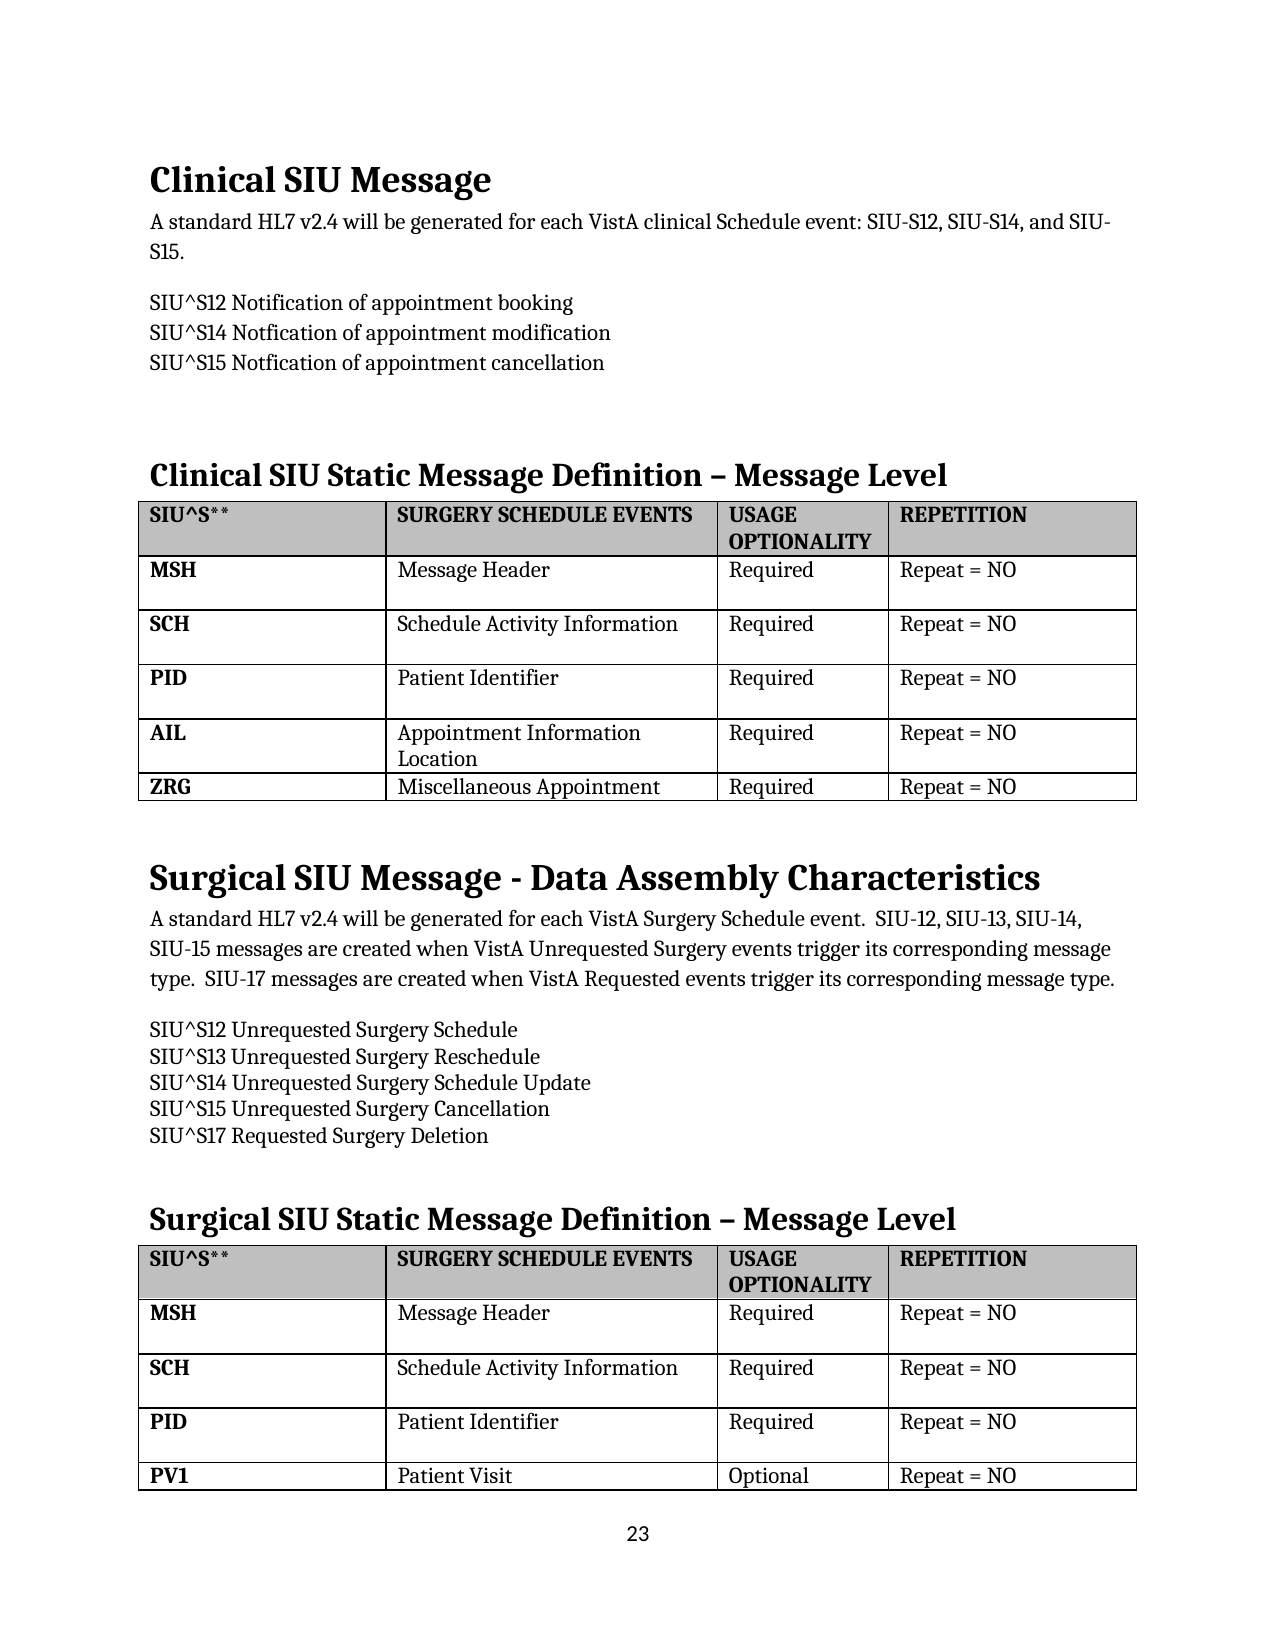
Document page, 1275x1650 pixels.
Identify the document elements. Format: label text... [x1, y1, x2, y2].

table_cell Schedule Activity Information [387, 1355, 717, 1407]
table_cell Required [718, 611, 888, 663]
text Clinical SIU Message [150, 159, 1125, 202]
table_cell ZRG [139, 774, 385, 800]
table_cell Required [718, 557, 888, 609]
table_cell Repeat = NO [889, 611, 1136, 663]
table_cell Patient Visit [387, 1463, 717, 1489]
table_cell SCH [139, 1355, 385, 1407]
table_cell Required [718, 1300, 888, 1353]
table_cell Optional [718, 1463, 888, 1489]
table_cell Repeat = NO [889, 1409, 1136, 1461]
table_cell Required [718, 665, 888, 718]
table_cell Required [718, 720, 888, 772]
text SIU^S14 Notfication of appointment modification [150, 320, 1125, 346]
text SIU^S13 Unrequested Surgery Reschedule [150, 1043, 1125, 1070]
table_cell Repeat = NO [889, 720, 1136, 772]
text Surgical SIU Static Message Definition – Message Level [150, 1200, 1125, 1238]
text Surgical SIU Message - Data Assembly Characteristics [150, 856, 1125, 899]
table_header USAGE OPTIONALITY [718, 502, 888, 555]
table_cell Required [718, 1355, 888, 1407]
table_header USAGE OPTIONALITY [718, 1246, 888, 1298]
table_cell Repeat = NO [889, 774, 1136, 800]
text SIU^S14 Unrequested Surgery Schedule Update [150, 1070, 1125, 1096]
table_cell Repeat = NO [889, 1300, 1136, 1353]
table_header SIU^S** [139, 502, 385, 555]
table_cell Required [718, 774, 888, 800]
text A standard HL7 v2.4 will be generated for each VistA Surgery Schedule event. SIU-12, SIU-13, SIU-14, SIU-15 messages are created when VistA Unrequested Surgery events trigger its corresponding message type. SIU-17 messages are created when VistA Requested events trigger its corresponding message type. [150, 906, 1125, 992]
table_cell Repeat = NO [889, 557, 1136, 609]
table_cell MSH [139, 557, 385, 609]
table_header REPETITION [889, 1246, 1136, 1298]
table_cell Patient Identifier [387, 1409, 717, 1461]
table_cell Message Header [387, 1300, 717, 1353]
table_cell Appointment Information Location [387, 720, 717, 772]
text A standard HL7 v2.4 will be generated for each VistA clinical Schedule event: SIU-S12, SIU-S14, and SIU-S15. [150, 208, 1125, 265]
text SIU^S15 Unrequested Surgery Cancellation [150, 1096, 1125, 1122]
table_cell Schedule Activity Information [387, 611, 717, 663]
table_header REPETITION [889, 502, 1136, 555]
text SIU^S15 Notfication of appointment cancellation [150, 350, 1125, 376]
table_cell PID [139, 1409, 385, 1461]
table_cell AIL [139, 720, 385, 772]
table_cell Repeat = NO [889, 665, 1136, 718]
table_cell Patient Identifier [387, 665, 717, 718]
table_header SURGERY SCHEDULE EVENTS [387, 1246, 717, 1298]
table_cell Repeat = NO [889, 1355, 1136, 1407]
table_header SIU^S** [139, 1246, 385, 1298]
text Clinical SIU Static Message Definition – Message Level [150, 457, 1125, 495]
table_header SURGERY SCHEDULE EVENTS [387, 502, 717, 555]
table_cell PV1 [139, 1463, 385, 1489]
table_cell Miscellaneous Appointment [387, 774, 717, 800]
table_cell PID [139, 665, 385, 718]
table_cell Required [718, 1409, 888, 1461]
table_cell Repeat = NO [889, 1463, 1136, 1489]
table_cell SCH [139, 611, 385, 663]
text SIU^S12 Notification of appointment booking [150, 290, 1125, 316]
text SIU^S12 Unrequested Surgery Schedule [150, 1017, 1125, 1043]
table_cell Message Header [387, 557, 717, 609]
table_cell MSH [139, 1300, 385, 1353]
text SIU^S17 Requested Surgery Deletion [150, 1122, 1125, 1149]
